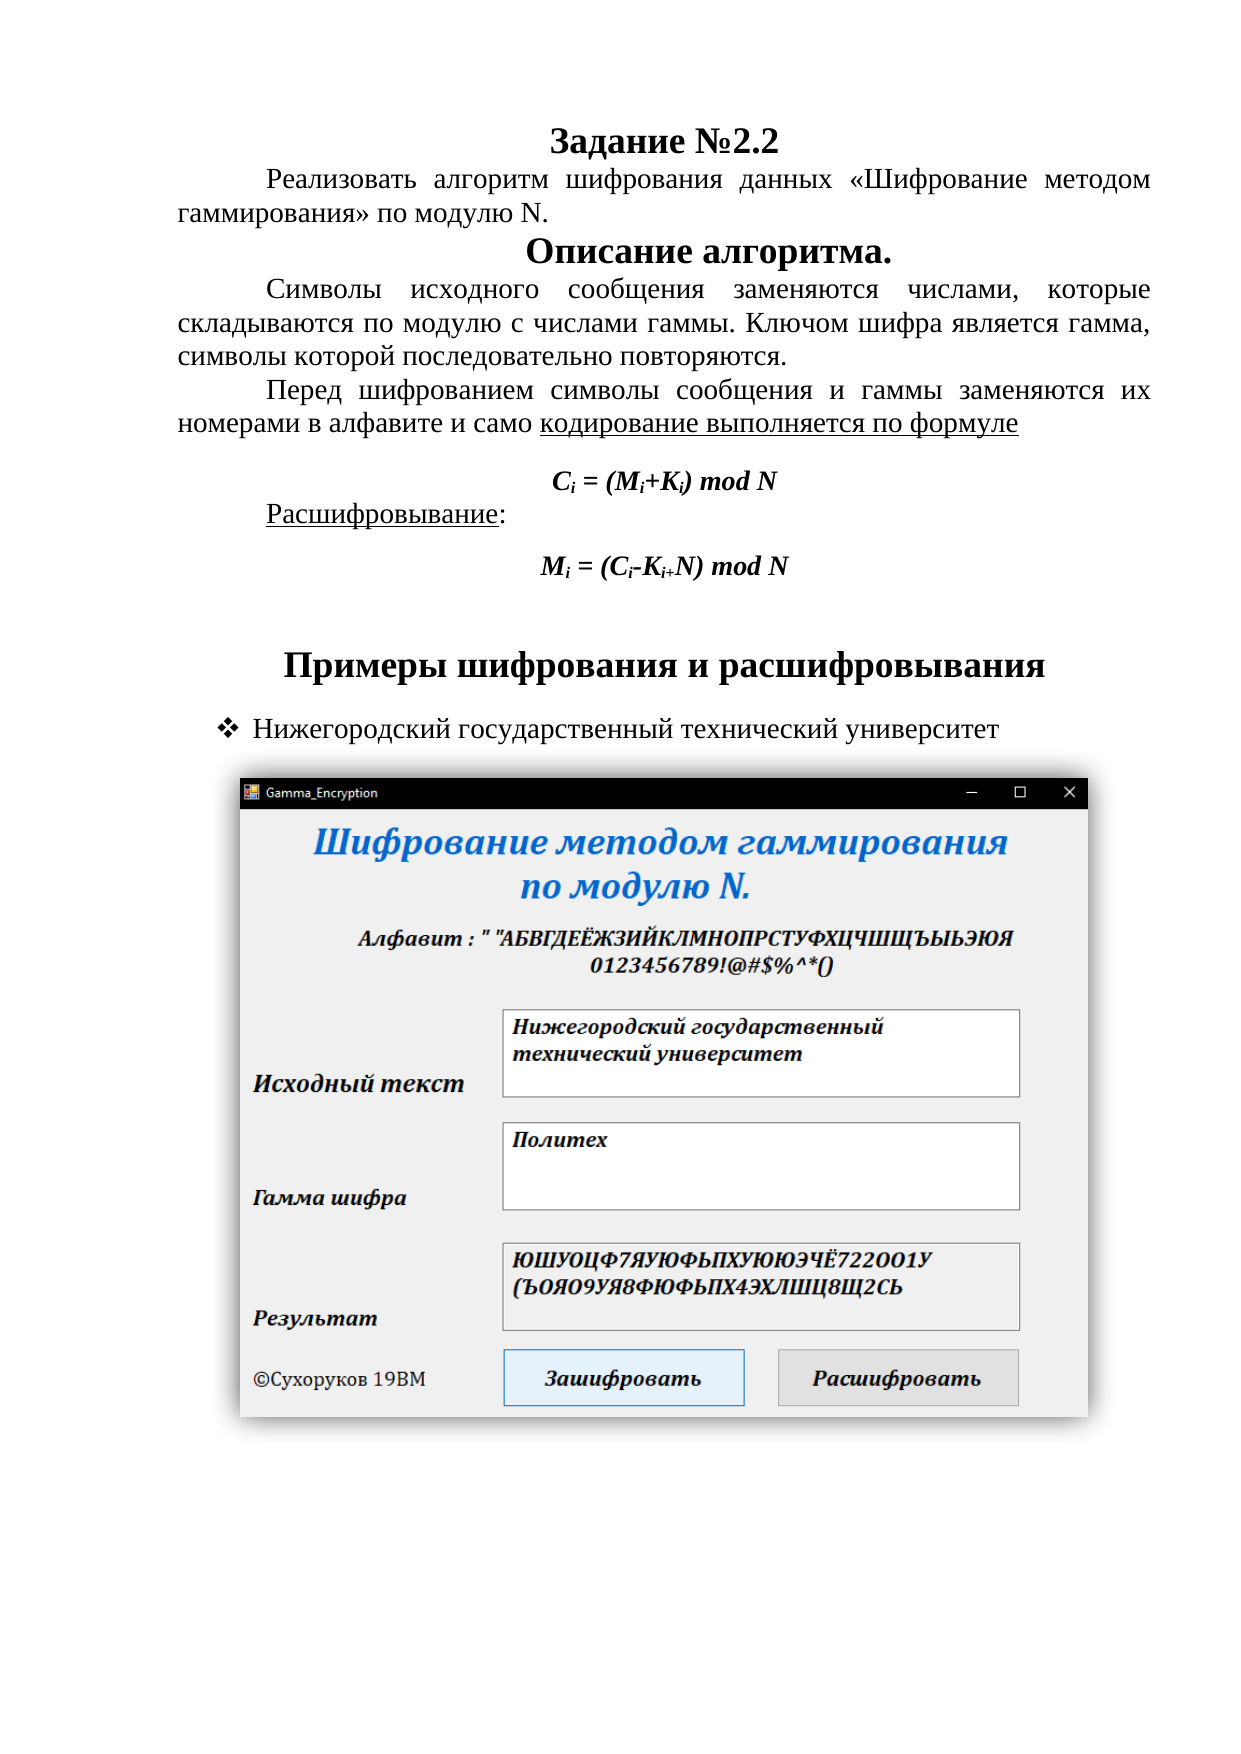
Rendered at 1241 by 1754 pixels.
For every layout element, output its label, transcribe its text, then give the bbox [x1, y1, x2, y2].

text Ci = (Mi+Ki) mod N [177, 464, 1152, 497]
text Расшифровывание: [177, 497, 1152, 530]
text Mi = (Ci-Ki+N) mod N [177, 549, 1152, 582]
subtitle Реализовать алгоритм шифрования данных «Шифрование методом гаммирования» по модулю N. [177, 161, 1152, 228]
list Нижегородский государственный технический университет [215, 711, 1152, 745]
subtitle Примеры шифрования и расшифровывания [177, 643, 1152, 686]
subtitle Перед шифрованием символы сообщения и гаммы заменяются их номерами в алфавите и само кодирование выполняется по формуле [177, 372, 1152, 439]
subtitle Описание алгоритма. [177, 228, 1152, 271]
subtitle Символы исходного сообщения заменяются числами, которые складываются по модулю с числами гаммы. Ключом шифра является гамма, символы которой последовательно повторяются. [177, 271, 1152, 372]
picture [240, 778, 1088, 1417]
subtitle Задание №2.2 [177, 118, 1152, 161]
